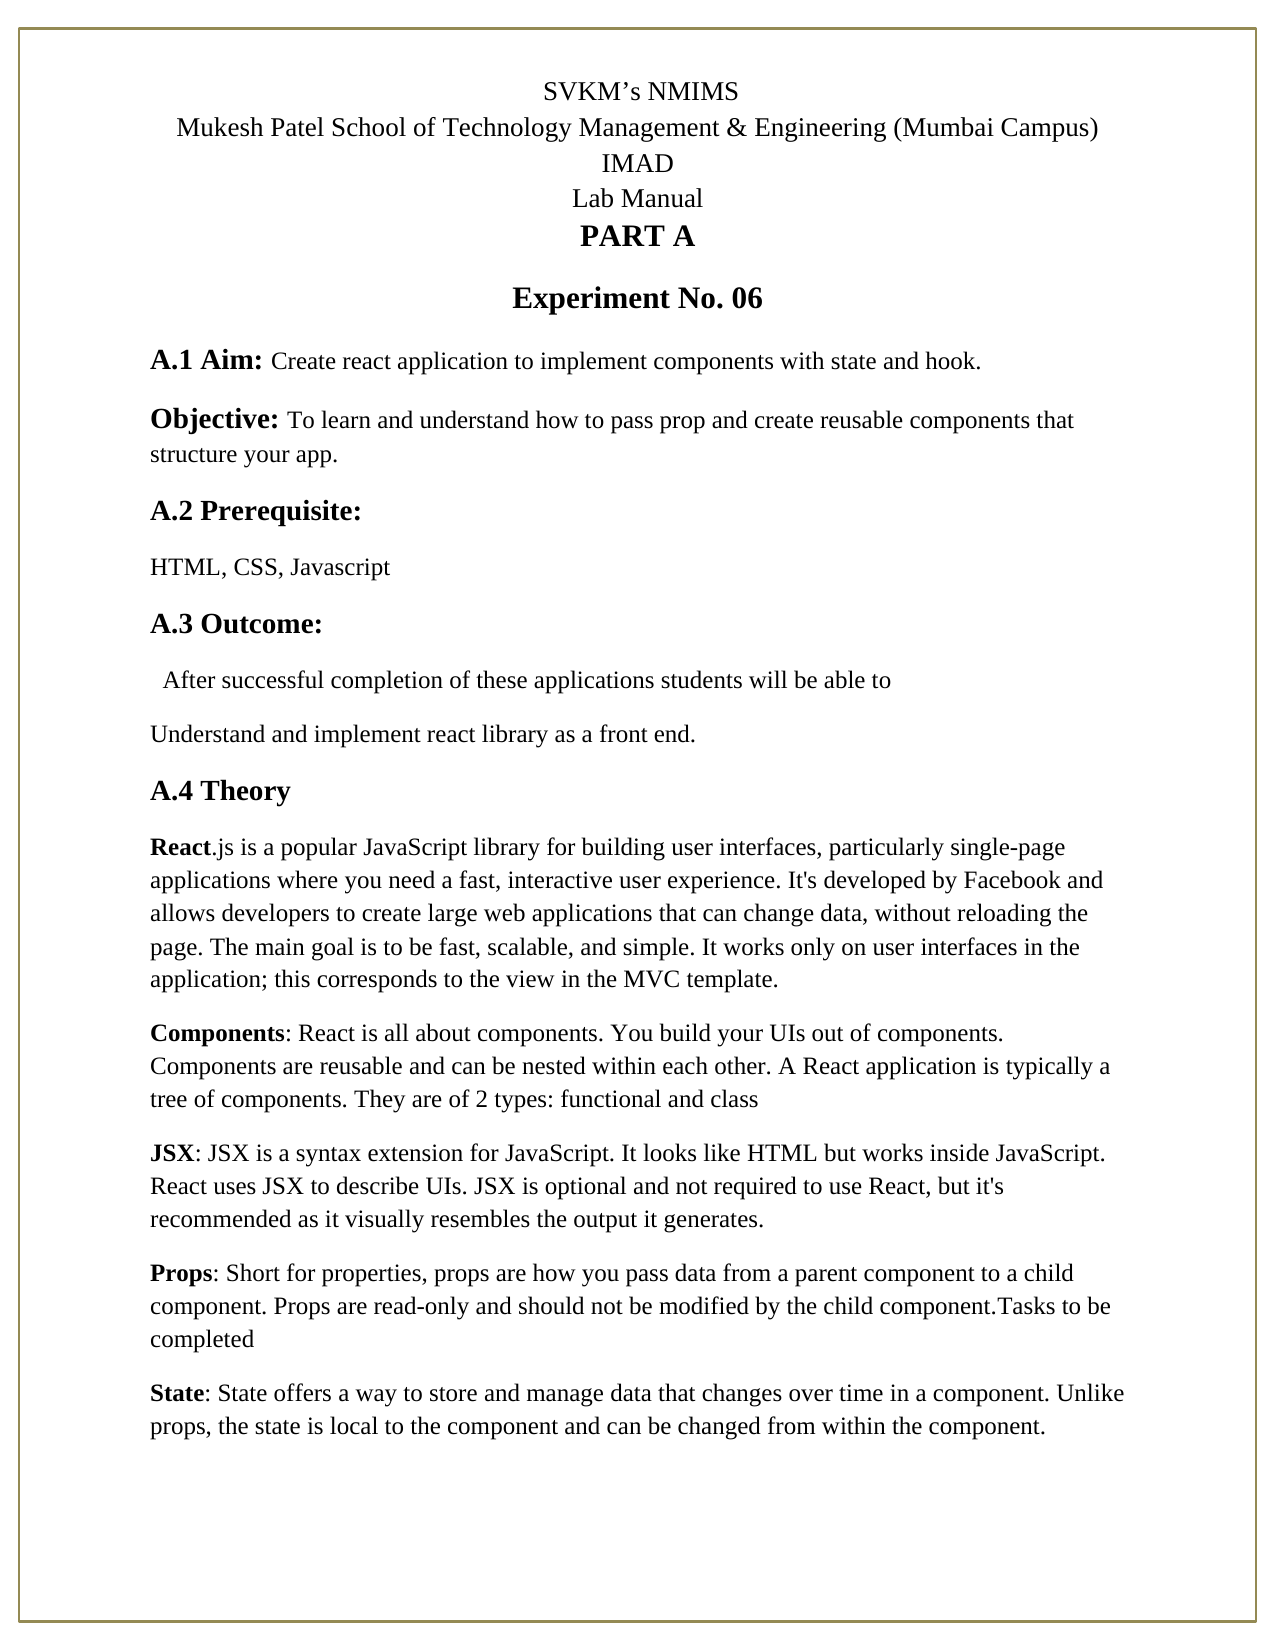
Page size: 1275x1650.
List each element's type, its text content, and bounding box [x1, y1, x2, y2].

text A.3 Outcome: [150, 606, 1125, 639]
text State: State offers a way to store and manage data that changes over time in a component. Unlike props, the state is local to the component and can be changed from within the component. [150, 1378, 1125, 1440]
text A.1 Aim: Create react application to implement components with state and hook. [150, 342, 1125, 375]
text A.2 Prerequisite: [150, 493, 1125, 526]
text A.4 Theory [150, 773, 1125, 807]
text React.js is a popular JavaScript library for building user interfaces, particularly single-page applications where you need a fast, interactive user experience. It's developed by Facebook and allows developers to create large web applications that can change data, without reloading the page. The main goal is to be fast, scalable, and simple. It works only on user interfaces in the application; this corresponds to the view in the MVC template. [150, 832, 1125, 993]
text Understand and implement react library as a front end. [150, 719, 1125, 748]
text Components: React is all about components. You build your UIs out of components. Components are reusable and can be nested within each other. A React application is typically a tree of components. They are of 2 types: functional and class [150, 1018, 1125, 1113]
text JSX: JSX is a syntax extension for JavaScript. It looks like HTML but works inside JavaScript. React uses JSX to describe UIs. JSX is optional and not required to use React, but it's recommended as it visually resembles the output it generates. [150, 1138, 1125, 1233]
text HTML, CSS, Javascript [150, 552, 1125, 581]
text Experiment No. 06 [150, 280, 1125, 316]
text PART A [150, 218, 1125, 253]
text After successful completion of these applications students will be able to [150, 665, 1125, 694]
text Objective: To learn and understand how to pass prop and create reusable components that structure your app. [150, 401, 1125, 468]
text Props: Short for properties, props are how you pass data from a parent component to a child component. Props are read-only and should not be modified by the child component.Tasks to be completed [150, 1258, 1125, 1353]
